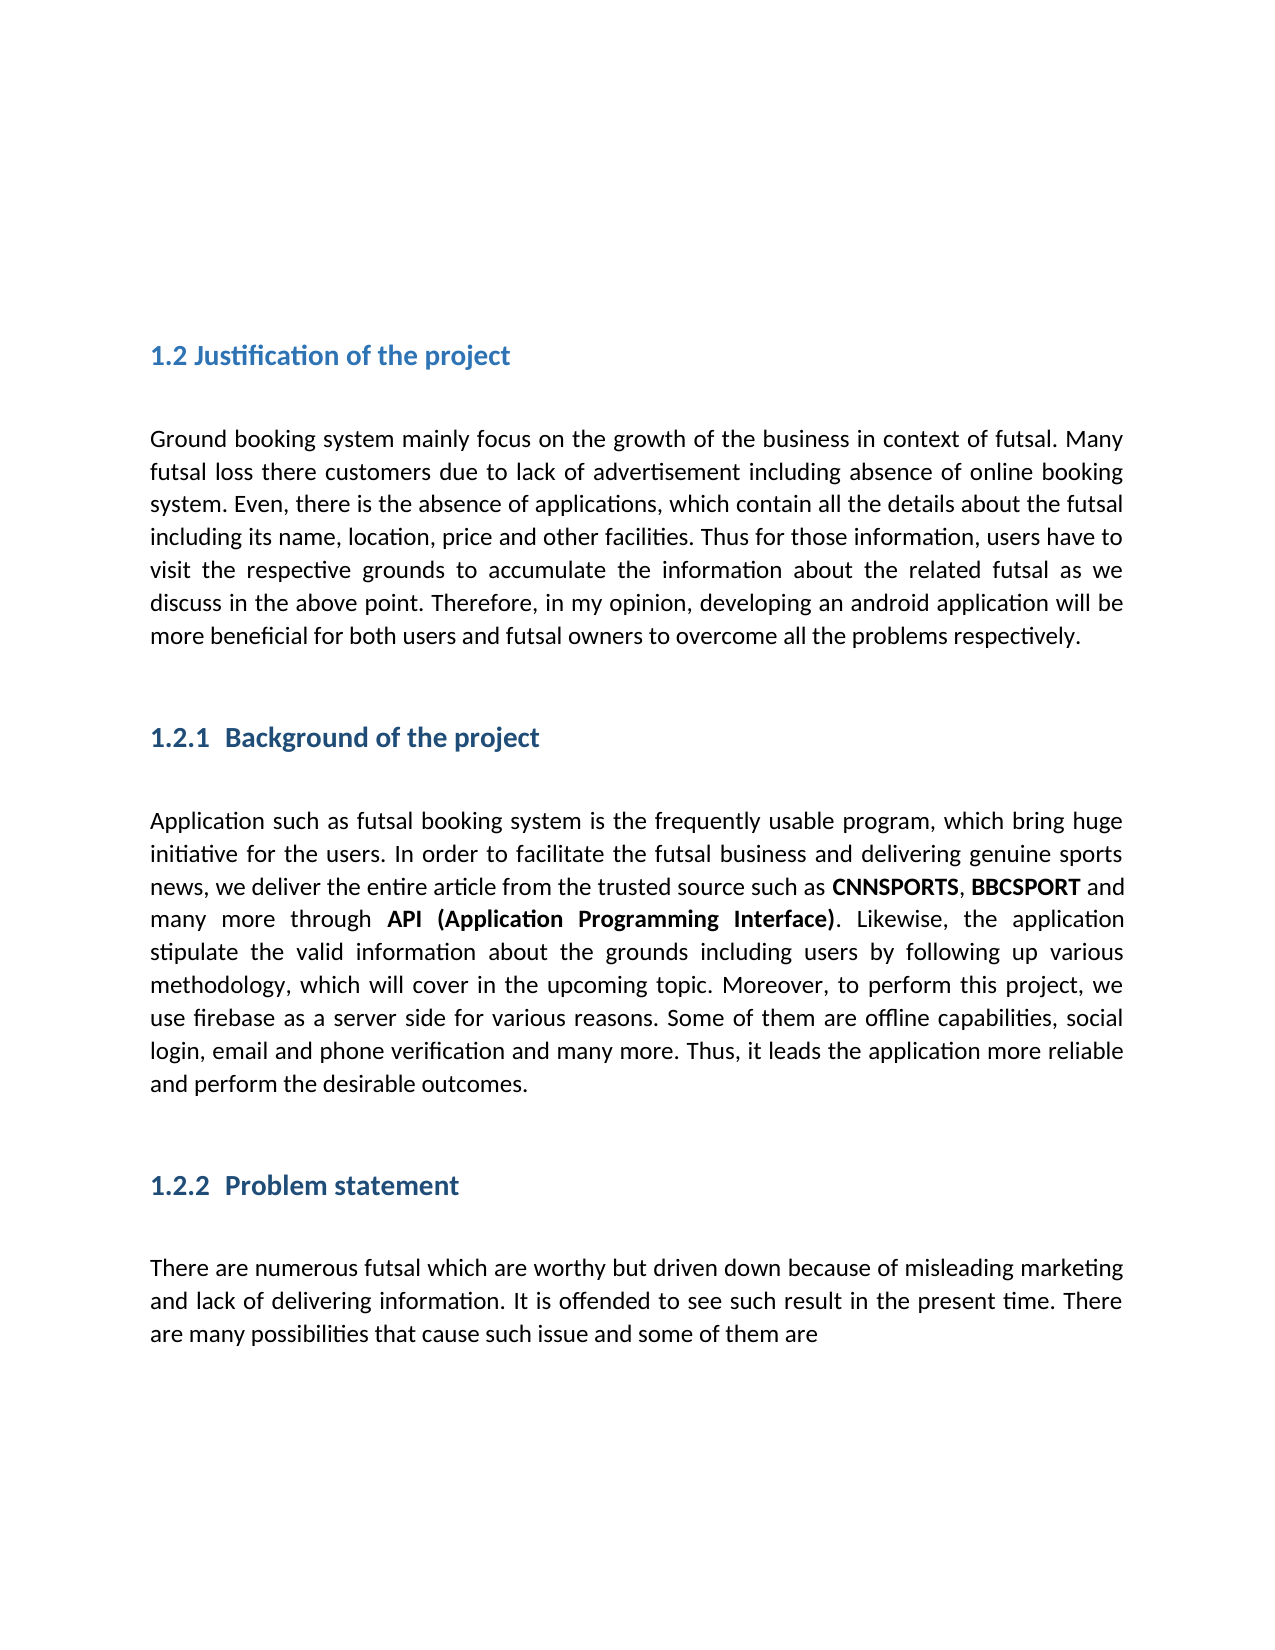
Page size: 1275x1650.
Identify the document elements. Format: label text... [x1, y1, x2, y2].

subtitle Background of the project [150, 719, 1125, 755]
subtitle Justification of the project [150, 337, 1125, 373]
text Ground booking system mainly focus on the growth of the business in context of futsal. Many futsal loss there customers due to lack of advertisement including absence of online booking system. Even, there is the absence of applications, which contain all the details about the futsal including its name, location, price and other facilities. Thus for those information, users have to visit the respective grounds to accumulate the information about the related futsal as we discuss in the above point. Therefore, in my opinion, developing an android application will be more beneficial for both users and futsal owners to overcome all the problems respectively. [150, 423, 1125, 651]
subtitle Problem statement [150, 1167, 1125, 1203]
text There are numerous futsal which are worthy but driven down because of misleading marketing and lack of delivering information. It is offended to see such result in the present time. There are many possibilities that cause such issue and some of them are [150, 1253, 1125, 1349]
text Application such as futsal booking system is the frequently usable program, which bring huge initiative for the users. In order to facilitate the futsal business and delivering genuine sports news, we deliver the entire article from the trusted source such as CNNSPORTS, BBCSPORT and many more through API (Application Programming Interface). Likewise, the application stipulate the valid information about the grounds including users by following up various methodology, which will cover in the upcoming topic. Moreover, to perform this project, we use firebase as a server side for various reasons. Some of them are offline capabilities, social login, email and phone verification and many more. Thus, it leads the application more reliable and perform the desirable outcomes. [150, 805, 1125, 1099]
